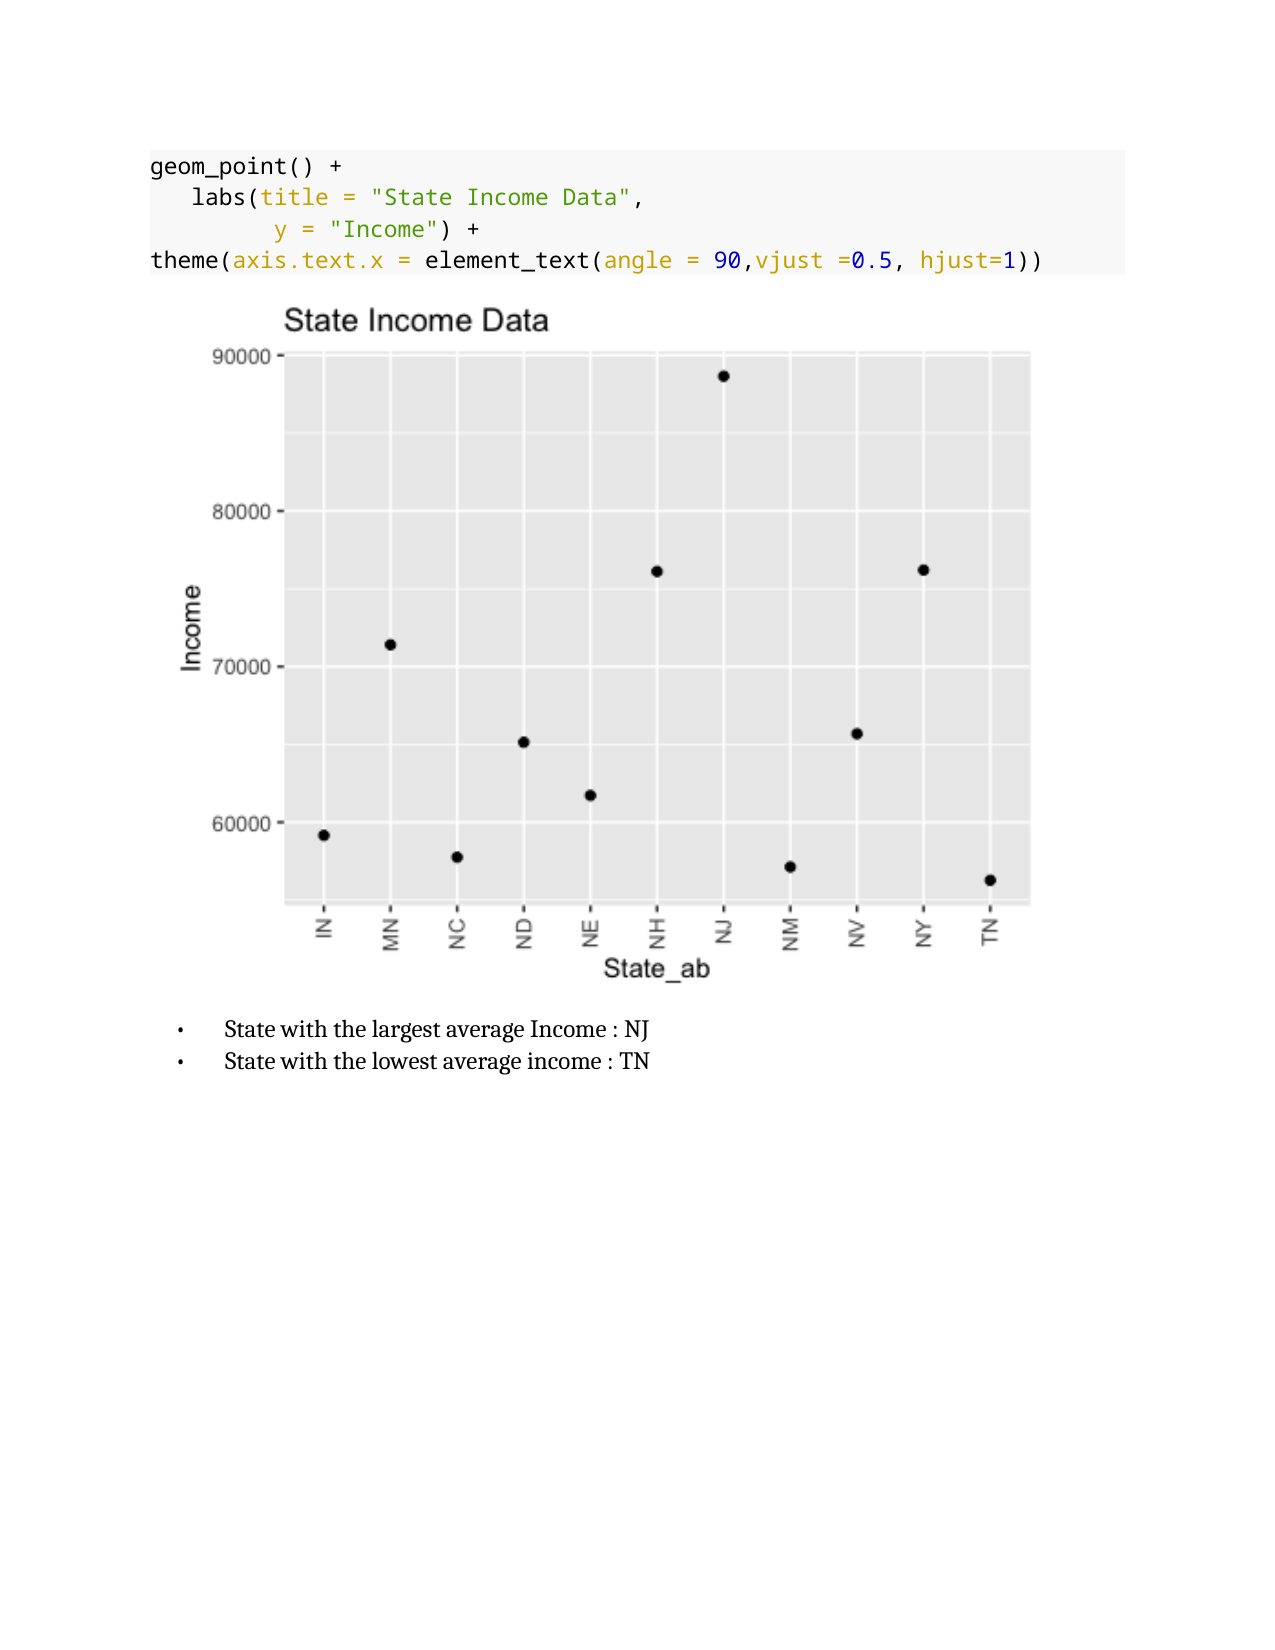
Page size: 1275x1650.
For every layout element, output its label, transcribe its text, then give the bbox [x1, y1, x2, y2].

picture [168, 295, 1044, 996]
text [150, 150, 1125, 275]
list State with the largest average Income : NJ [175, 1014, 1125, 1043]
list State with the lowest average income : TN [175, 1047, 1125, 1076]
